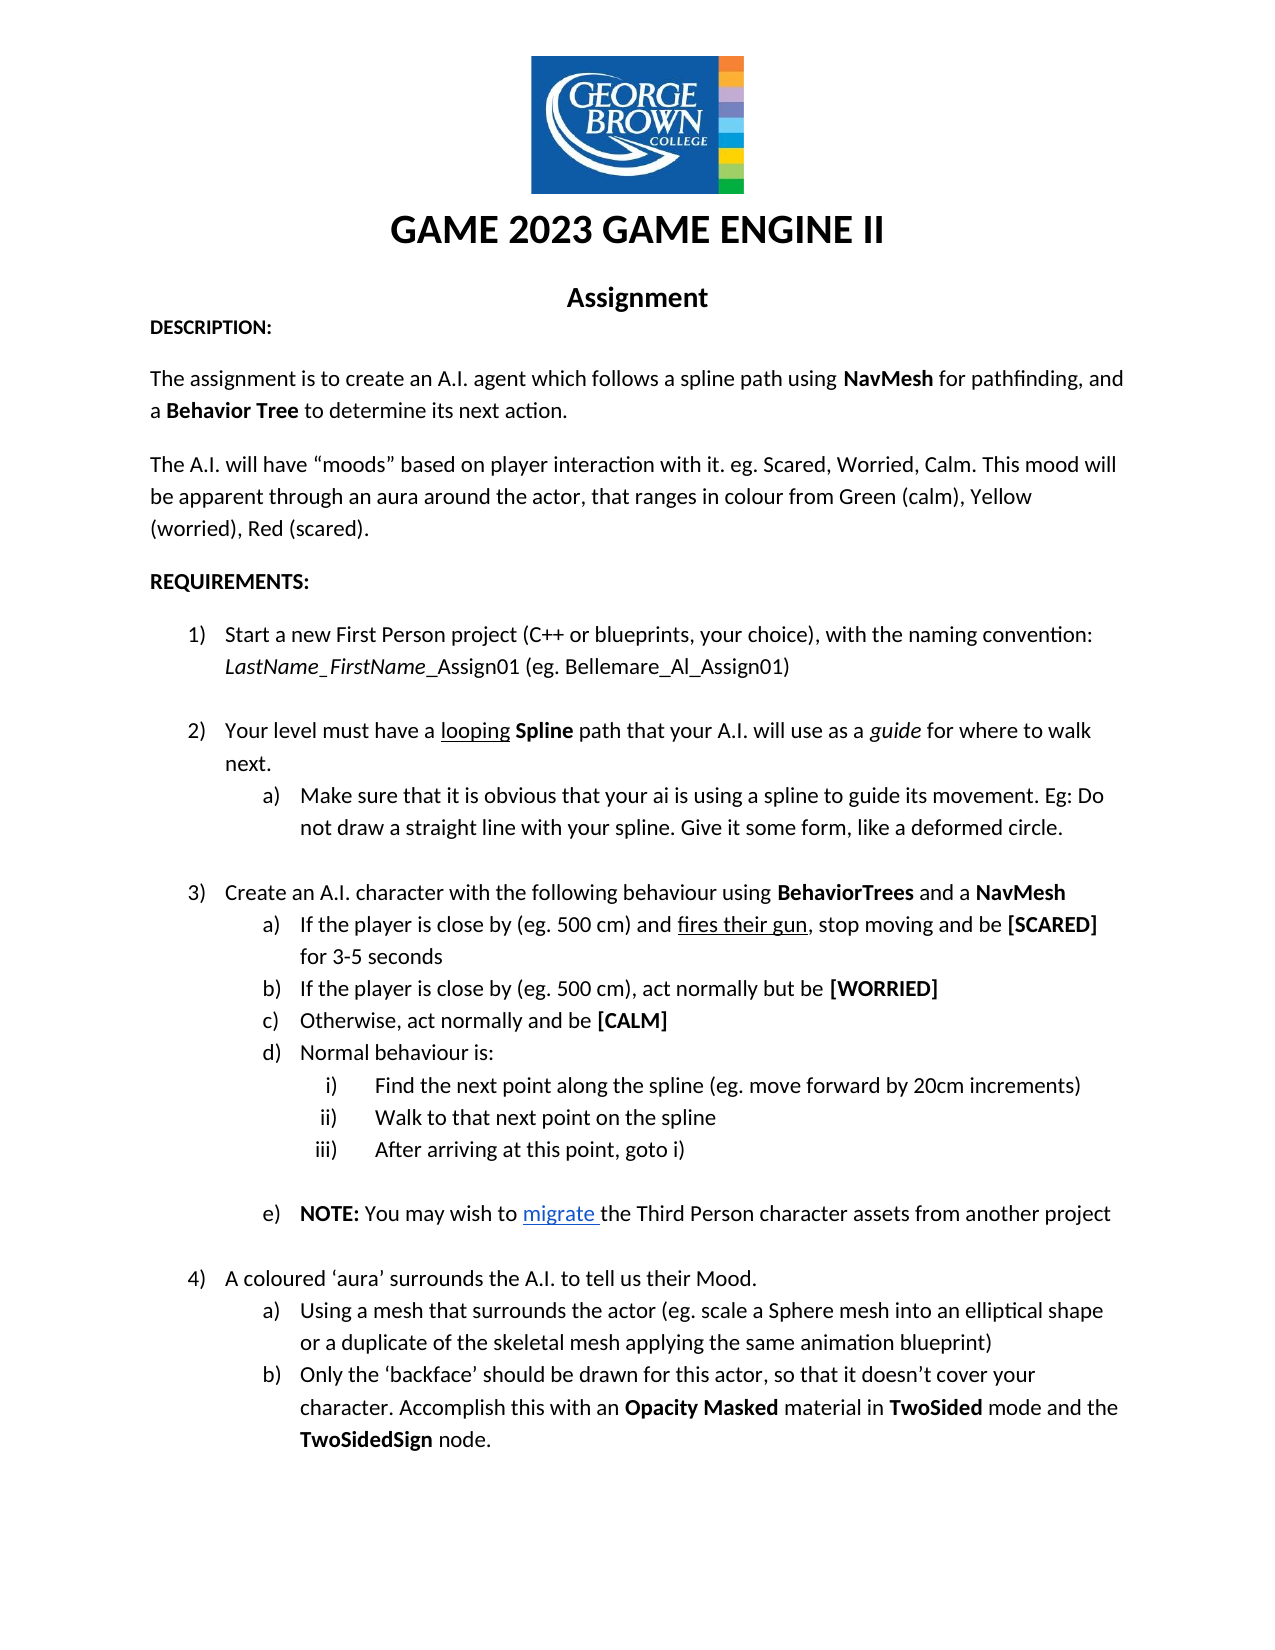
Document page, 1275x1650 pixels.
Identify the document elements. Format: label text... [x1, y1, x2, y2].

text The A.I. will have “moods” based on player interaction with it. eg. Scared, Worried, Calm. This mood will be apparent through an aura around the actor, that ranges in colour from Green (calm), Yellow (worried), Red (scared). [150, 450, 1125, 542]
list If the player is close by (eg. 500 cm), act normally but be [WORRIED] [262, 974, 1125, 1002]
list Create an A.I. character with the following behaviour using BehaviorTrees and a NavMesh [187, 878, 1125, 906]
text GAME 2023 GAME ENGINE II [150, 203, 1125, 254]
text DESCRIPTION: [150, 314, 1125, 340]
list Using a mesh that surrounds the actor (eg. scale a Sphere mesh into an elliptical shape or a duplicate of the skeletal mesh applying the same animation blueprint) [262, 1296, 1125, 1356]
list Find the next point along the spline (eg. move forward by 20cm increments) [337, 1071, 1125, 1099]
text Assignment [150, 279, 1125, 314]
picture [531, 56, 744, 194]
list After arriving at this point, goto i) [337, 1135, 1125, 1195]
text The assignment is to create an A.I. agent which follows a spline path using NavMesh for pathfinding, and a Behavior Tree to determine its next action. [150, 364, 1125, 425]
list Normal behaviour is: [262, 1038, 1125, 1067]
list A coloured ‘aura’ surrounds the A.I. to tell us their Mood. [187, 1264, 1125, 1292]
list Start a new First Person project (C++ or blueprints, your choice), with the naming convention: LastName_FirstName_Assign01 (eg. Bellemare_Al_Assign01) [187, 620, 1125, 712]
list Otherwise, act normally and be [CALM] [262, 1006, 1125, 1034]
list Walk to that next point on the spline [337, 1103, 1125, 1131]
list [262, 1360, 1125, 1453]
list If the player is close by (eg. 500 cm) and fires their gun, stop moving and be [SCARED] for 3-5 seconds [262, 910, 1125, 970]
list NOTE: You may wish to migrate the Third Person character assets from another project [262, 1199, 1125, 1260]
list Make sure that it is obvious that your ai is using a spline to guide its movement. Eg: Do not draw a straight line with your spline. Give it some form, like a deformed circle. [262, 781, 1125, 873]
list Your level must have a looping Spline path that your A.I. will use as a guide for where to walk next. [187, 717, 1125, 777]
text REQUIREMENTS: [150, 567, 1125, 595]
